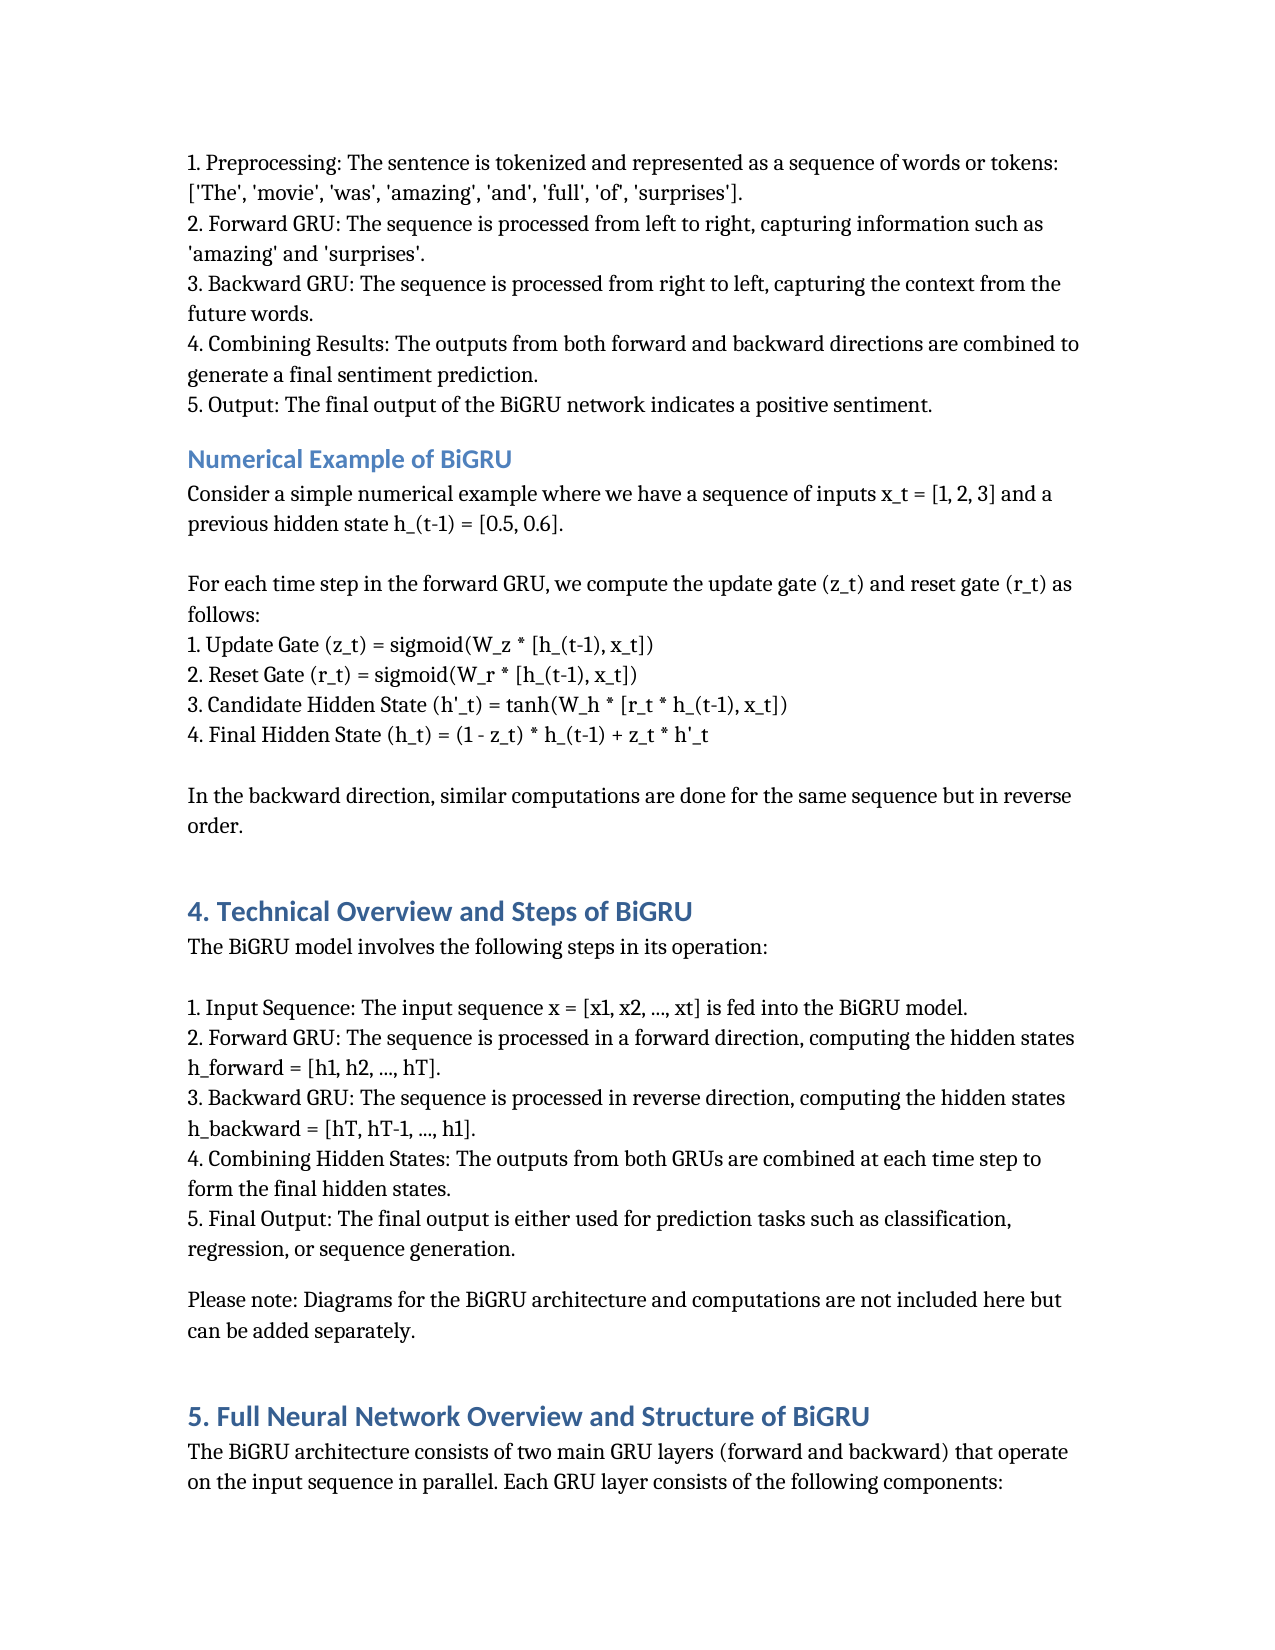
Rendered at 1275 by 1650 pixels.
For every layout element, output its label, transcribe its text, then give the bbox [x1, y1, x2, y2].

subtitle 4. Technical Overview and Steps of BiGRU [187, 893, 1087, 929]
text The BiGRU model involves the following steps in its operation: 1. Input Sequence: The input sequence x = [x1, x2, ..., xt] is fed into the BiGRU model. 2. Forward GRU: The sequence is processed in a forward direction, computing the hidden states h_forward = [h1, h2, ..., hT]. 3. Backward GRU: The sequence is processed in reverse direction, computing the hidden states h_backward = [hT, hT-1, ..., h1]. 4. Combining Hidden States: The outputs from both GRUs are combined at each time step to form the final hidden states. 5. Final Output: The final output is either used for prediction tasks such as classification, regression, or sequence generation. [187, 934, 1087, 1262]
text Please note: Diagrams for the BiGRU architecture and computations are not included here but can be added separately. [187, 1287, 1087, 1344]
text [187, 150, 1087, 418]
text Consider a simple numerical example where we have a sequence of inputs x_t = [1, 2, 3] and a previous hidden state h_(t-1) = [0.5, 0.6]. For each time step in the forward GRU, we compute the update gate (z_t) and reset gate (r_t) as follows: 1. Update Gate (z_t) = sigmoid(W_z * [h_(t-1), x_t]) 2. Reset Gate (r_t) = sigmoid(W_r * [h_(t-1), x_t]) 3. Candidate Hidden State (h'_t) = tanh(W_h * [r_t * h_(t-1), x_t]) 4. Final Hidden State (h_t) = (1 - z_t) * h_(t-1) + z_t * h'_t In the backward direction, similar computations are done for the same sequence but in reverse order. [187, 481, 1087, 839]
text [187, 1438, 1087, 1495]
subtitle Numerical Example of BiGRU [187, 443, 1087, 476]
subtitle 5. Full Neural Network Overview and Structure of BiGRU [187, 1398, 1087, 1433]
